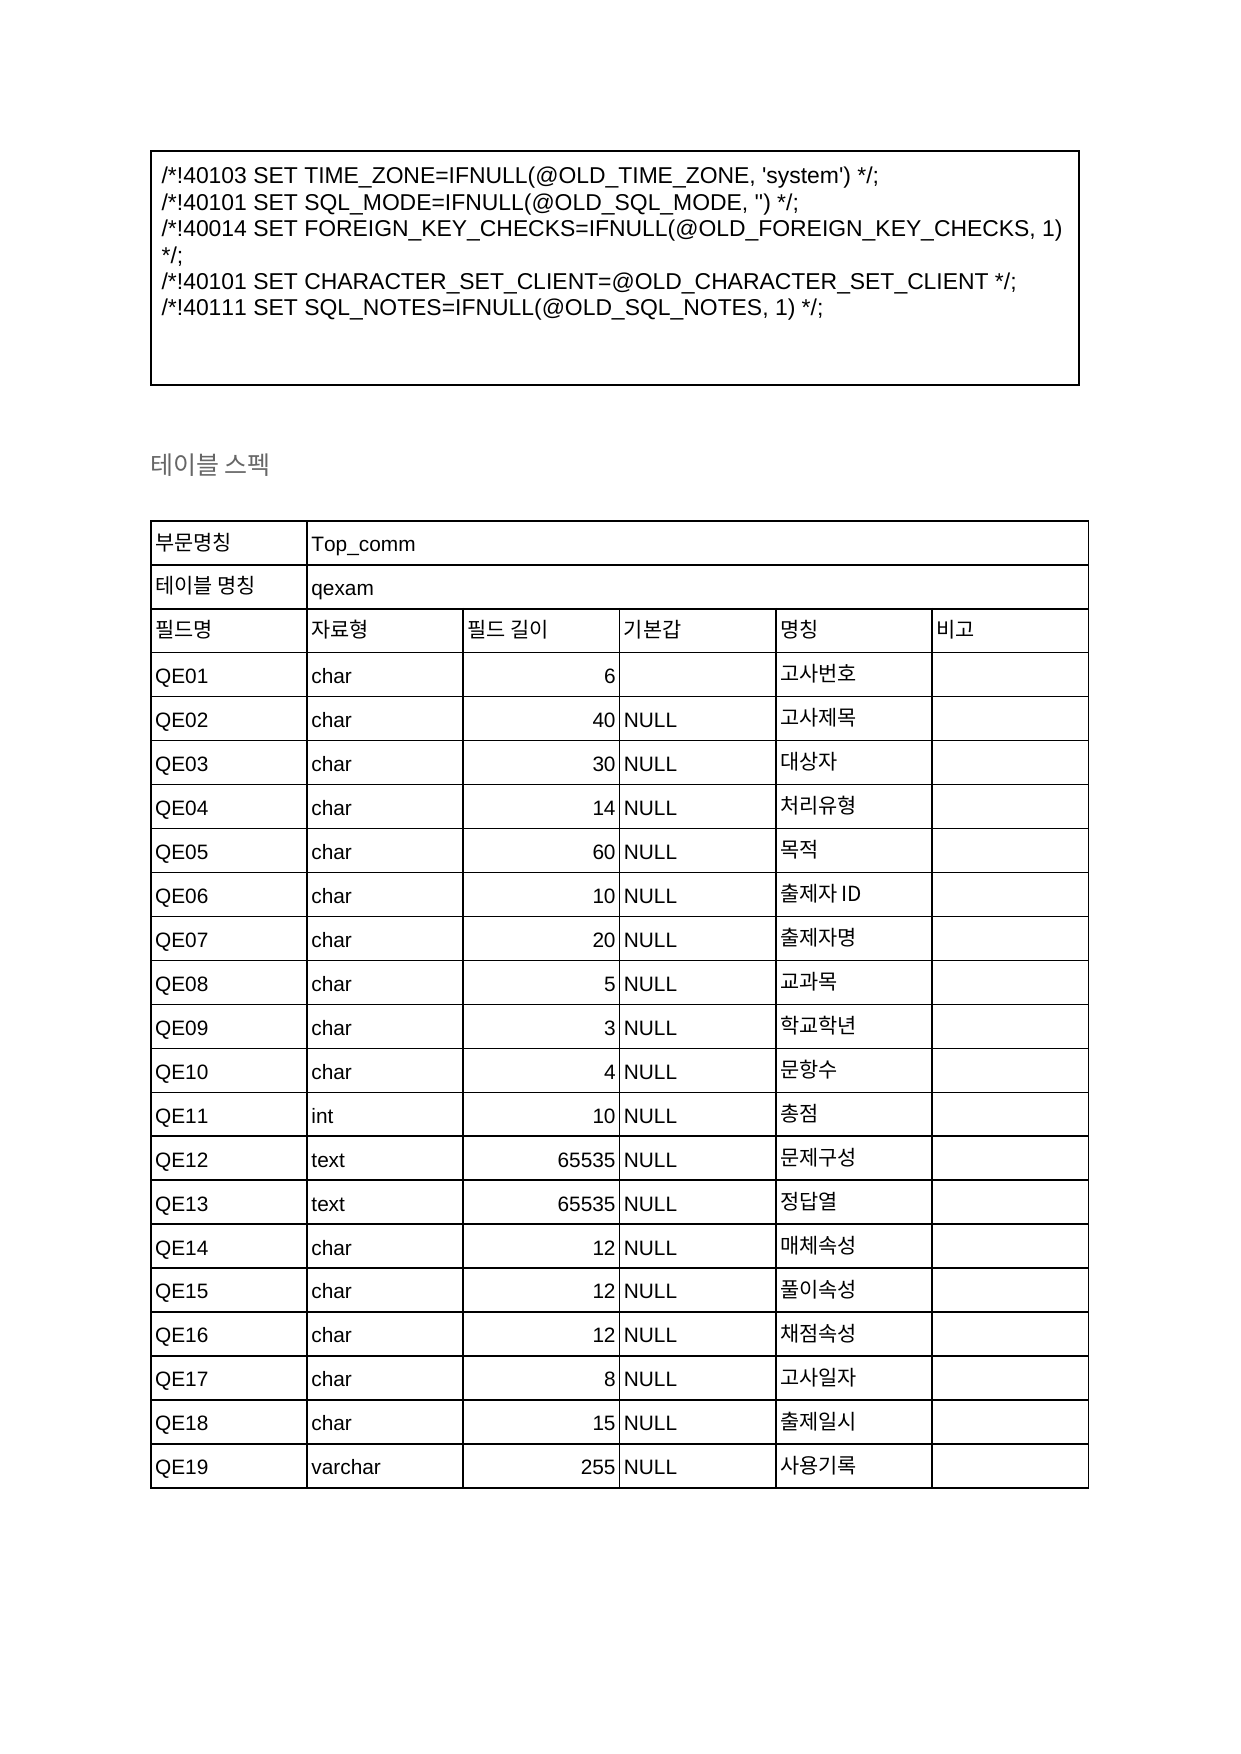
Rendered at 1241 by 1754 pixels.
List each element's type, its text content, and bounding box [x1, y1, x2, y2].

table_cell QE13 [152, 1181, 306, 1223]
table_cell char [308, 917, 462, 959]
table_cell 12 [464, 1313, 619, 1355]
table_cell NULL [620, 1049, 775, 1091]
table_cell QE02 [152, 697, 306, 740]
table_cell 65535 [464, 1137, 619, 1179]
table_cell [933, 1401, 1088, 1443]
table_cell char [308, 1401, 462, 1443]
table_cell 255 [464, 1445, 619, 1487]
table_cell 자료형 [308, 610, 462, 652]
table_cell 목적 [777, 829, 931, 872]
table_cell 15 [464, 1401, 619, 1443]
table_cell QE05 [152, 829, 306, 872]
table_cell [933, 741, 1088, 784]
table_cell 문항수 [777, 1049, 931, 1091]
table_cell 학교학년 [777, 1005, 931, 1047]
table_cell QE07 [152, 917, 306, 959]
table_cell char [308, 741, 462, 784]
table_cell 사용기록 [777, 1445, 931, 1487]
table_cell QE16 [152, 1313, 306, 1355]
table_cell NULL [620, 1093, 775, 1135]
table_cell QE10 [152, 1049, 306, 1091]
table_cell char [308, 1005, 462, 1047]
table_cell QE12 [152, 1137, 306, 1179]
table_cell QE11 [152, 1093, 306, 1135]
table_cell [933, 1137, 1088, 1179]
table_cell [933, 1093, 1088, 1135]
table_cell QE08 [152, 961, 306, 1003]
table_cell [933, 1269, 1088, 1311]
table_cell char [308, 785, 462, 828]
table_cell 14 [464, 785, 619, 828]
table_cell QE06 [152, 873, 306, 916]
table_cell QE04 [152, 785, 306, 828]
table_cell QE03 [152, 741, 306, 784]
table_cell 출제자ID [777, 873, 931, 916]
table_cell QE01 [152, 653, 306, 696]
table_cell NULL [620, 1269, 775, 1311]
table_cell QE14 [152, 1225, 306, 1267]
table_cell 20 [464, 917, 619, 959]
table_cell char [308, 1225, 462, 1267]
table_cell NULL [620, 697, 775, 740]
table_cell 명칭 [777, 610, 931, 652]
table_cell 40 [464, 697, 619, 740]
table_cell 고사번호 [777, 653, 931, 696]
table_cell NULL [620, 1137, 775, 1179]
table_cell [933, 1225, 1088, 1267]
table_cell NULL [620, 917, 775, 959]
table_cell char [308, 697, 462, 740]
table_cell 비고 [933, 610, 1088, 652]
table_cell 60 [464, 829, 619, 872]
table_cell NULL [620, 1181, 775, 1223]
table_cell 5 [464, 961, 619, 1003]
table_cell NULL [620, 741, 775, 784]
table_cell 8 [464, 1357, 619, 1399]
table_cell text [308, 1137, 462, 1179]
table_cell 출제자명 [777, 917, 931, 959]
table_cell NULL [620, 1005, 775, 1047]
table_header Top_comm [308, 522, 1088, 564]
table_cell NULL [620, 1401, 775, 1443]
table_cell 필드명 [152, 610, 306, 652]
table_cell char [308, 829, 462, 872]
table_cell [933, 873, 1088, 916]
table_cell char [308, 961, 462, 1003]
table_cell char [308, 873, 462, 916]
table_cell [933, 1005, 1088, 1047]
table_cell char [308, 1269, 462, 1311]
table_cell varchar [308, 1445, 462, 1487]
table_cell 문제구성 [777, 1137, 931, 1179]
table_cell 총점 [777, 1093, 931, 1135]
table_cell qexam [308, 566, 1088, 608]
table_cell char [308, 1313, 462, 1355]
table_cell 교과목 [777, 961, 931, 1003]
table_cell QE09 [152, 1005, 306, 1047]
table_cell QE18 [152, 1401, 306, 1443]
table_cell text [308, 1181, 462, 1223]
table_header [152, 152, 1078, 384]
table_cell NULL [620, 1445, 775, 1487]
table_cell [620, 653, 775, 696]
table_cell [933, 697, 1088, 740]
table_cell 6 [464, 653, 619, 696]
table_cell 테이블 명칭 [152, 566, 306, 608]
table_cell 매체속성 [777, 1225, 931, 1267]
table_cell 4 [464, 1049, 619, 1091]
table_cell NULL [620, 1313, 775, 1355]
table_cell 고사일자 [777, 1357, 931, 1399]
table_cell 채점속성 [777, 1313, 931, 1355]
table_cell 3 [464, 1005, 619, 1047]
table_header 부문명칭 [152, 522, 306, 564]
table_cell 12 [464, 1225, 619, 1267]
table_cell [933, 653, 1088, 696]
table_cell 처리유형 [777, 785, 931, 828]
table_cell QE17 [152, 1357, 306, 1399]
table_cell char [308, 1049, 462, 1091]
table_cell [933, 1445, 1088, 1487]
table_cell NULL [620, 961, 775, 1003]
table_cell 정답열 [777, 1181, 931, 1223]
table_cell 풀이속성 [777, 1269, 931, 1311]
table_cell 고사제목 [777, 697, 931, 740]
table_cell NULL [620, 1225, 775, 1267]
table_cell [933, 961, 1088, 1003]
table_cell [933, 1181, 1088, 1223]
table_cell 30 [464, 741, 619, 784]
table_cell NULL [620, 1357, 775, 1399]
table_cell [933, 1357, 1088, 1399]
table_cell 기본갑 [620, 610, 775, 652]
table_cell [933, 917, 1088, 959]
subtitle 테이블 스펙 [150, 445, 1090, 481]
table_cell NULL [620, 829, 775, 872]
table_cell 12 [464, 1269, 619, 1311]
table_cell 10 [464, 1093, 619, 1135]
table_cell NULL [620, 785, 775, 828]
table_cell [933, 829, 1088, 872]
table_cell [933, 1049, 1088, 1091]
table_cell [933, 785, 1088, 828]
table_cell 필드 길이 [464, 610, 619, 652]
table_cell char [308, 1357, 462, 1399]
table_cell int [308, 1093, 462, 1135]
table_cell 65535 [464, 1181, 619, 1223]
table_cell 10 [464, 873, 619, 916]
table_cell 대상자 [777, 741, 931, 784]
table_cell char [308, 653, 462, 696]
table_cell QE19 [152, 1445, 306, 1487]
table_cell NULL [620, 873, 775, 916]
table_cell [933, 1313, 1088, 1355]
table_cell 출제일시 [777, 1401, 931, 1443]
table_cell QE15 [152, 1269, 306, 1311]
